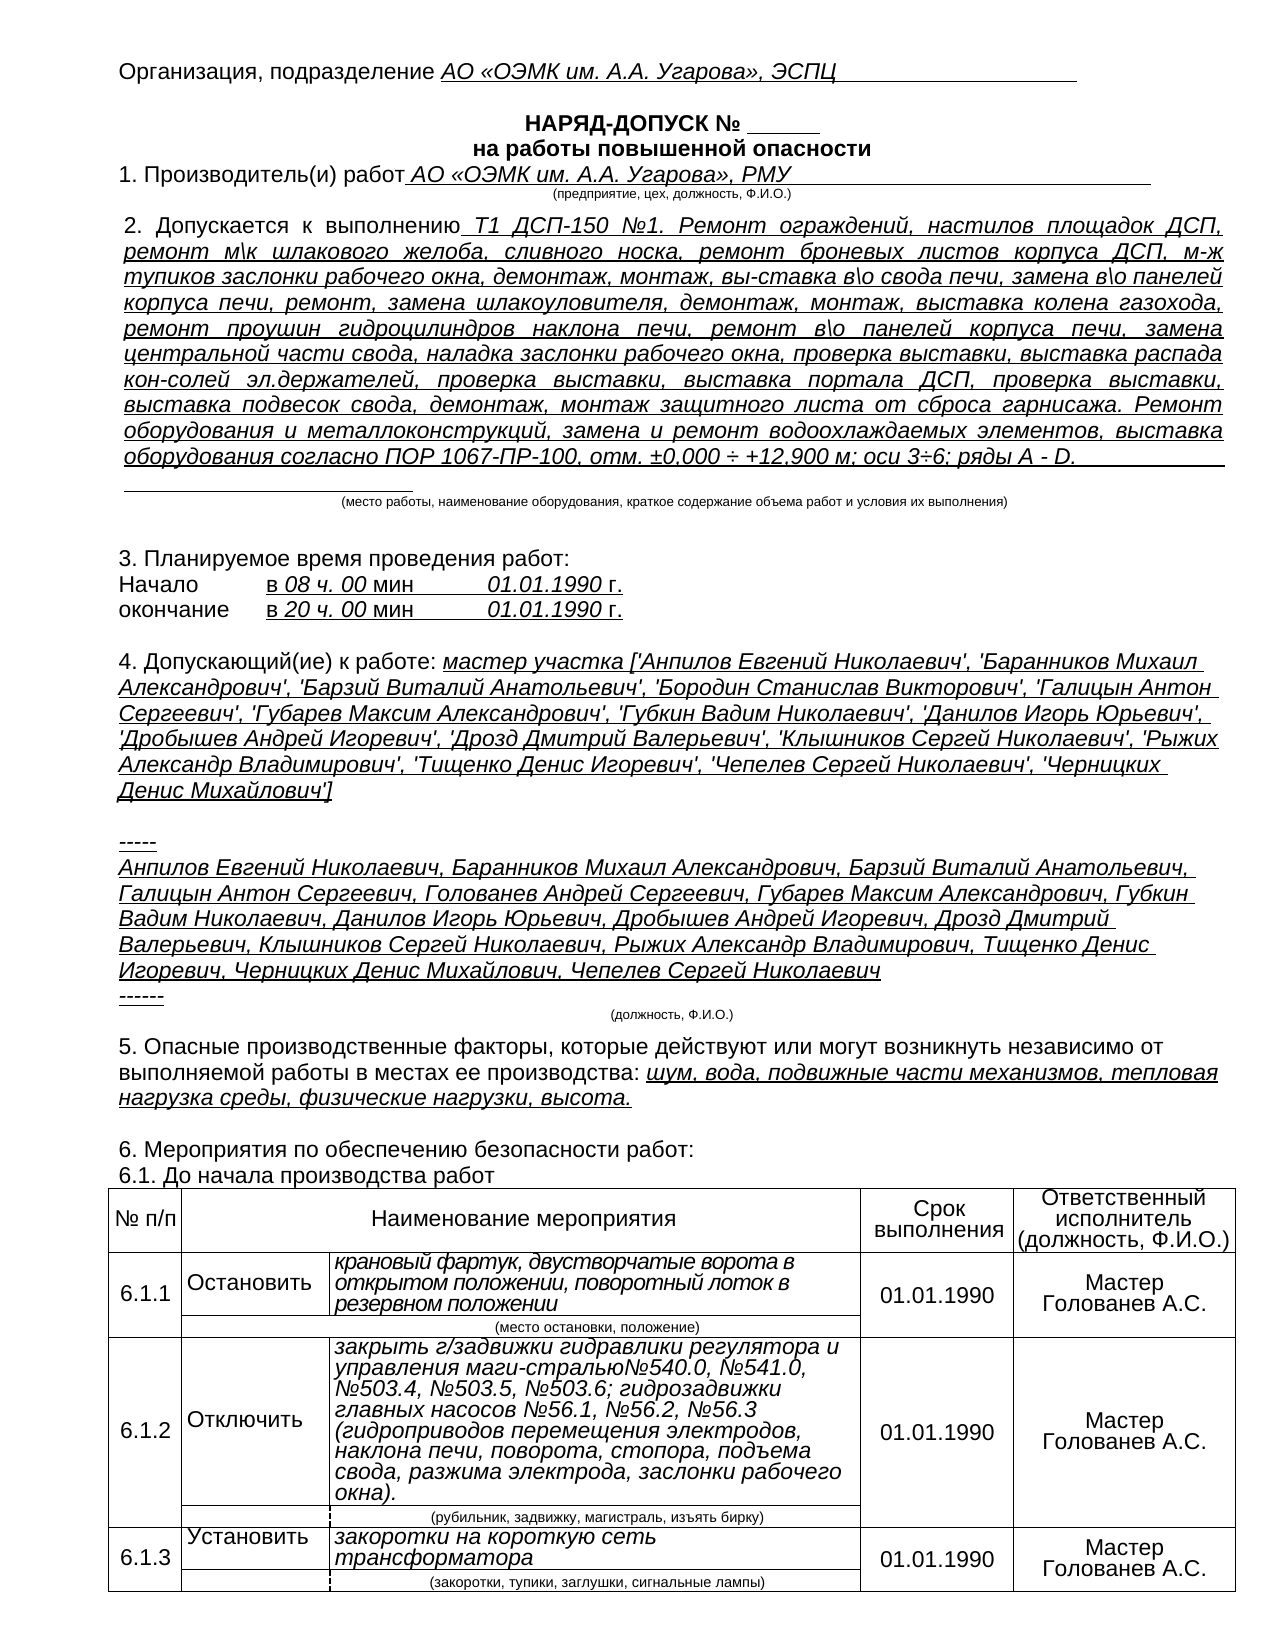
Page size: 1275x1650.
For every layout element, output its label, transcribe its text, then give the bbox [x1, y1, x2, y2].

text Начало в 08 ч. 00 мин 01.01.1990 г. [118, 572, 1226, 597]
table_cell [182, 1316, 329, 1337]
text окончание в 20 ч. 00 мин 01.01.1990 г. [118, 597, 1226, 623]
table_header Ответственный исполнитель (должность, Ф.И.О.) [1014, 1189, 1235, 1252]
text 6.1. До начала производства работ [118, 1163, 1226, 1188]
table_cell закоротки на короткую сеть трансформатора [330, 1528, 860, 1569]
text (место работы, наименование оборудования, краткое содержание объема работ и условия их выполнения) [123, 494, 1226, 520]
text (должность, Ф.И.О.) [118, 1008, 1226, 1034]
table_cell 01.01.1990 [861, 1528, 1013, 1591]
table_header Срок выполнения [861, 1189, 1013, 1252]
text 3. Планируемое время проведения работ: [118, 546, 1226, 572]
table_cell (рубильник, задвижку, магистраль, изъять бирку) [330, 1506, 860, 1527]
table_cell 6.1.2 [109, 1338, 181, 1527]
table_cell 01.01.1990 [861, 1253, 1013, 1337]
text НАРЯД-ДОПУСК № [118, 111, 1226, 136]
table_cell закрыть г/задвижки гидравлики регулятора и управления маги-стралью№540.0, №541.0, №503.4, №503.5, №503.6; гидрозадвижки главных насосов №56.1, №56.2, №56.3 (гидроприводов перемещения электродов, наклона печи, поворота, стопора, подъема свода, разжима электрода, заслонки рабочего окна). [330, 1338, 860, 1505]
table_cell Отключить [182, 1338, 329, 1505]
text 4. Допускающий(ие) к работе: мастер участка ['Анпилов Евгений Николаевич', 'Баранников Михаил Александрович', 'Барзий Виталий Анатольевич', 'Бородин Станислав Викторович', 'Галицын Антон Сергеевич', 'Губарев Максим Александрович', 'Губкин Вадим Николаевич', 'Данилов Игорь Юрьевич', 'Дробышев Андрей Игоревич', 'Дрозд Дмитрий Валерьевич', 'Клышников Сергей Николаевич', 'Рыжих Александр Владимирович', 'Тищенко Денис Игоревич', 'Чепелев Сергей Николаевич', 'Черницких Денис Михайлович'] [118, 649, 1226, 803]
text 6. Мероприятия по обеспечению безопасности работ: [118, 1137, 1226, 1163]
table_cell Мастер Голованев А.С. [1014, 1253, 1235, 1337]
table_cell (закоротки, тупики, заглушки, сигнальные лампы) [330, 1570, 860, 1591]
text Анпилов Евгений Николаевич, Баранников Михаил Александрович, Барзий Виталий Анатольевич, Галицын Антон Сергеевич, Голованев Андрей Сергеевич, Губарев Максим Александрович, Губкин Вадим Николаевич, Данилов Игорь Юрьевич, Дробышев Андрей Игоревич, Дрозд Дмитрий Валерьевич, Клышников Сергей Николаевич, Рыжих Александр Владимирович, Тищенко Денис Игоревич, Черницких Денис Михайлович, Чепелев Сергей Николаевич [118, 855, 1226, 983]
table_cell 6.1.1 [109, 1253, 181, 1337]
table_cell Мастер Голованев А.С. [1014, 1338, 1235, 1527]
table_cell 6.1.3 [109, 1528, 181, 1591]
table_cell [182, 1506, 329, 1527]
table_cell Остановить [182, 1253, 329, 1315]
text Организация, подразделение АО «ОЭМК им. А.А. Угарова», ЭСПЦ [118, 59, 1226, 84]
table_cell 01.01.1990 [861, 1338, 1013, 1527]
text ------ [118, 983, 1226, 1008]
table_cell (место остановки, положение) [330, 1316, 860, 1337]
text (предприятие, цех, должность, Ф.И.О.) [118, 187, 1226, 213]
table_header № п/п [109, 1189, 181, 1252]
text на работы повышенной опасности [118, 136, 1226, 162]
table_cell [182, 1570, 329, 1591]
text 1. Производитель(и) работ АО «ОЭМК им. А.А. Угарова», РМУ [118, 162, 1226, 187]
table_cell Установить [182, 1528, 329, 1569]
table_cell крановый фартук, двустворчатые ворота в открытом положении, поворотный лоток в резервном положении [330, 1253, 860, 1315]
table_header Наименование мероприятия [182, 1189, 860, 1252]
text 2. Допускается к выполнению Т1 ДСП-150 №1. Ремонт ограждений, настилов площадок ДСП, ремонт м\к шлакового желоба, сливного носка, ремонт броневых листов корпуса ДСП, м-ж тупиков заслонки рабочего окна, демонтаж, монтаж, вы-ставка в\о свода печи, замена в\о панелей корпуса печи, ремонт, замена шлакоуловителя, демонтаж, монтаж, выставка колена газохода, ремонт проушин гидроцилиндров наклона печи, ремонт в\о панелей корпуса печи, замена центральной части свода, наладка заслонки рабочего окна, проверка выставки, выставка распада кон-солей эл.держателей, проверка выставки, выставка портала ДСП, проверка выставки, выставка подвесок свода, демонтаж, монтаж защитного листа от сброса гарнисажа. Ремонт оборудования и металлоконструкций, замена и ремонт водоохлаждаемых элементов, выставка оборудования согласно ПОР 1067-ПР-100, отм. ±0,000 ÷ +12,900 м; оси 3÷6; ряды A - D. [123, 213, 1226, 494]
text ----- [118, 829, 1226, 855]
table_cell Мастер Голованев А.С. [1014, 1528, 1235, 1591]
text 5. Опасные производственные факторы, которые действуют или могут возникнуть независимо от выполняемой работы в местах ее производства: шум, вода, подвижные части механизмов, тепловая нагрузка среды, физические нагрузки, высота. [118, 1034, 1226, 1111]
